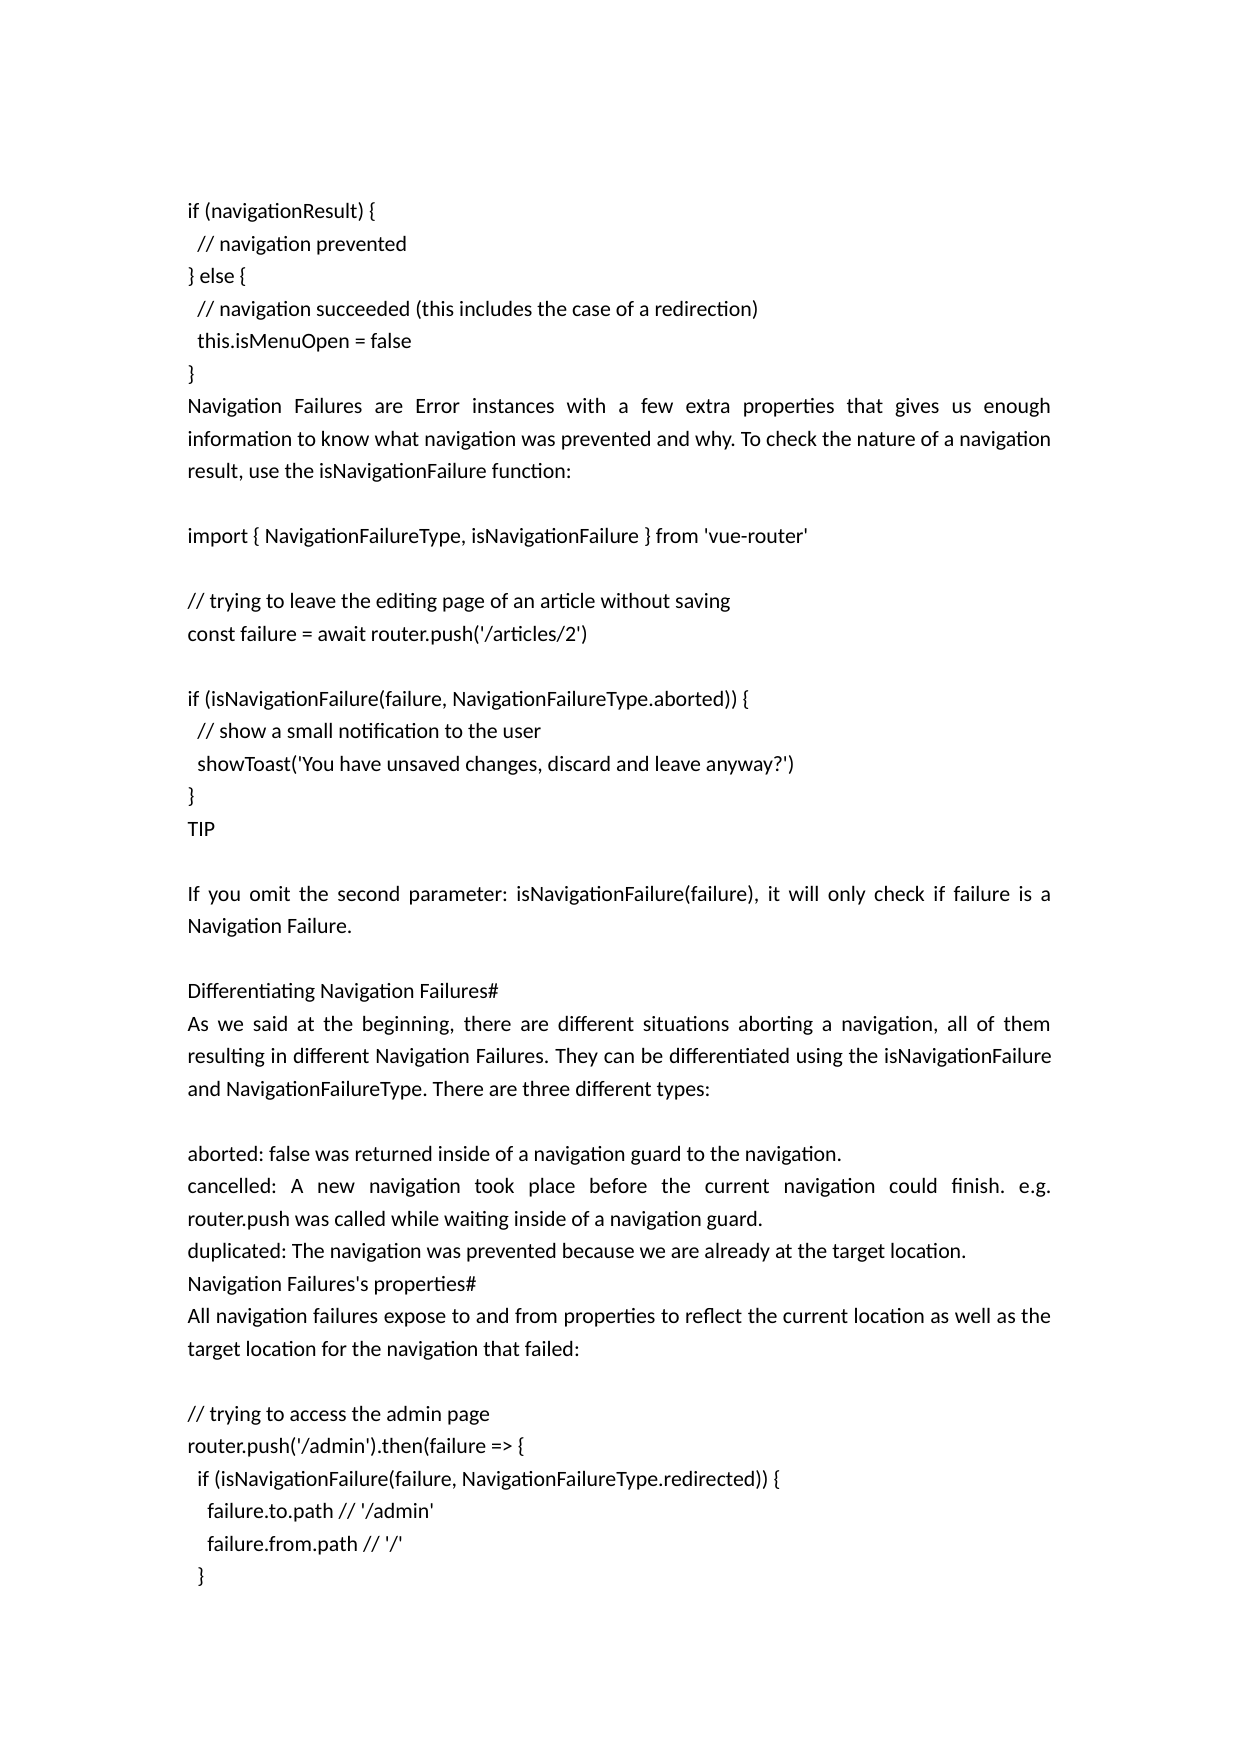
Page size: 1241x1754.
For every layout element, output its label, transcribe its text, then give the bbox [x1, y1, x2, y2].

text TIP [187, 812, 1053, 844]
text failure.from.path // '/' [187, 1527, 1053, 1559]
text // trying to leave the editing page of an article without saving [187, 584, 1053, 617]
text const failure = await router.push('/articles/2') [187, 617, 1053, 649]
text import { NavigationFailureType, isNavigationFailure } from 'vue-router' [187, 519, 1053, 552]
text if (isNavigationFailure(failure, NavigationFailureType.redirected)) { [187, 1462, 1053, 1494]
text duplicated: The navigation was prevented because we are already at the target location. [187, 1234, 1053, 1267]
text As we said at the beginning, there are different situations aborting a navigation, all of them resulting in different Navigation Failures. They can be differentiated using the isNavigationFailure and NavigationFailureType. There are three different types: [187, 1007, 1053, 1104]
text Navigation Failures are Error instances with a few extra properties that gives us enough information to know what navigation was prevented and why. To check the nature of a navigation result, use the isNavigationFailure function: [187, 389, 1053, 487]
text Navigation Failures's properties# [187, 1267, 1053, 1299]
text failure.to.path // '/admin' [187, 1494, 1053, 1527]
text this.isMenuOpen = false [187, 324, 1053, 357]
text cancelled: A new navigation took place before the current navigation could finish. e.g. router.push was called while waiting inside of a navigation guard. [187, 1169, 1053, 1234]
text Differentiating Navigation Failures# [187, 974, 1053, 1007]
text router.push('/admin').then(failure => { [187, 1429, 1053, 1462]
text } [187, 357, 1053, 389]
text if (navigationResult) { [187, 194, 1053, 227]
text // navigation prevented [187, 227, 1053, 259]
text All navigation failures expose to and from properties to reflect the current location as well as the target location for the navigation that failed: [187, 1299, 1053, 1364]
text } else { [187, 259, 1053, 292]
text If you omit the second parameter: isNavigationFailure(failure), it will only check if failure is a Navigation Failure. [187, 877, 1053, 942]
text // navigation succeeded (this includes the case of a redirection) [187, 292, 1053, 324]
text // trying to access the admin page [187, 1397, 1053, 1429]
text if (isNavigationFailure(failure, NavigationFailureType.aborted)) { [187, 682, 1053, 714]
text showToast('You have unsaved changes, discard and leave anyway?') [187, 747, 1053, 779]
text aborted: false was returned inside of a navigation guard to the navigation. [187, 1137, 1053, 1169]
text } [187, 1559, 1053, 1592]
text // show a small notification to the user [187, 714, 1053, 747]
text } [187, 779, 1053, 812]
